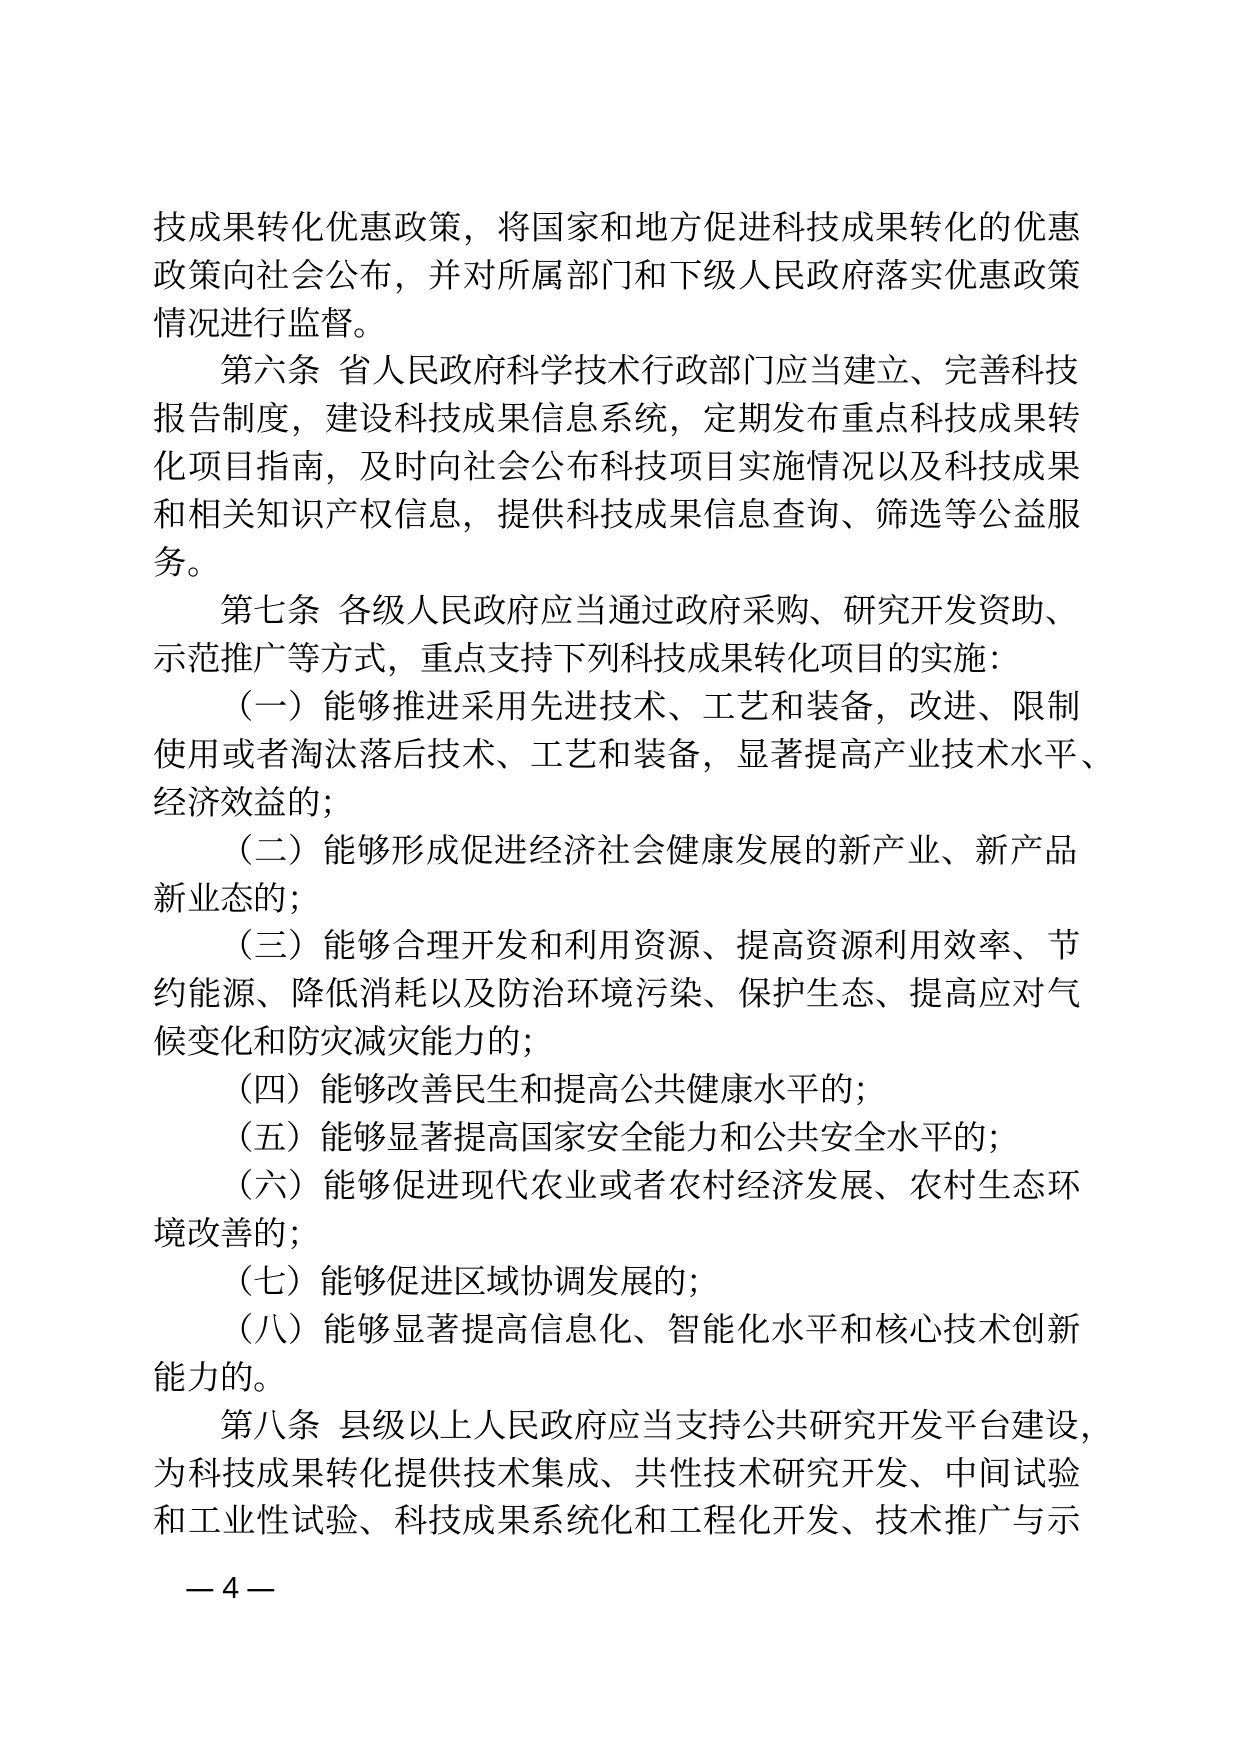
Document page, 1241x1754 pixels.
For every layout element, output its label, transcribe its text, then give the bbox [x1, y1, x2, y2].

text 第六条 省人民政府科学技术行政部门应当建立、完善科技报告制度，建设科技成果信息系统，定期发布重点科技成果转化项目指南，及时向社会公布科技项目实施情况以及科技成果和相关知识产权信息，提供科技成果信息查询、筛选等公益服务。 [153, 344, 1081, 584]
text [153, 201, 1081, 344]
text （二）能够形成促进经济社会健康发展的新产业、新产品、新业态的； [153, 824, 1081, 919]
text （一）能够推进采用先进技术、工艺和装备，改进、限制使用或者淘汰落后技术、工艺和装备，显著提高产业技术水平、经济效益的； [153, 680, 1081, 824]
text 第七条 各级人民政府应当通过政府采购、研究开发资助、示范推广等方式，重点支持下列科技成果转化项目的实施： [153, 584, 1081, 680]
text （四）能够改善民生和提高公共健康水平的； [153, 1063, 1081, 1111]
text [153, 1399, 1081, 1542]
text （三）能够合理开发和利用资源、提高资源利用效率、节约能源、降低消耗以及防治环境污染、保护生态、提高应对气候变化和防灾减灾能力的； [153, 919, 1081, 1063]
text （七）能够促进区域协调发展的； [153, 1255, 1081, 1303]
text （八）能够显著提高信息化、智能化水平和核心技术创新能力的。 [153, 1303, 1081, 1399]
text （五）能够显著提高国家安全能力和公共安全水平的； [153, 1111, 1081, 1159]
text （六）能够促进现代农业或者农村经济发展、农村生态环境改善的； [153, 1159, 1081, 1255]
